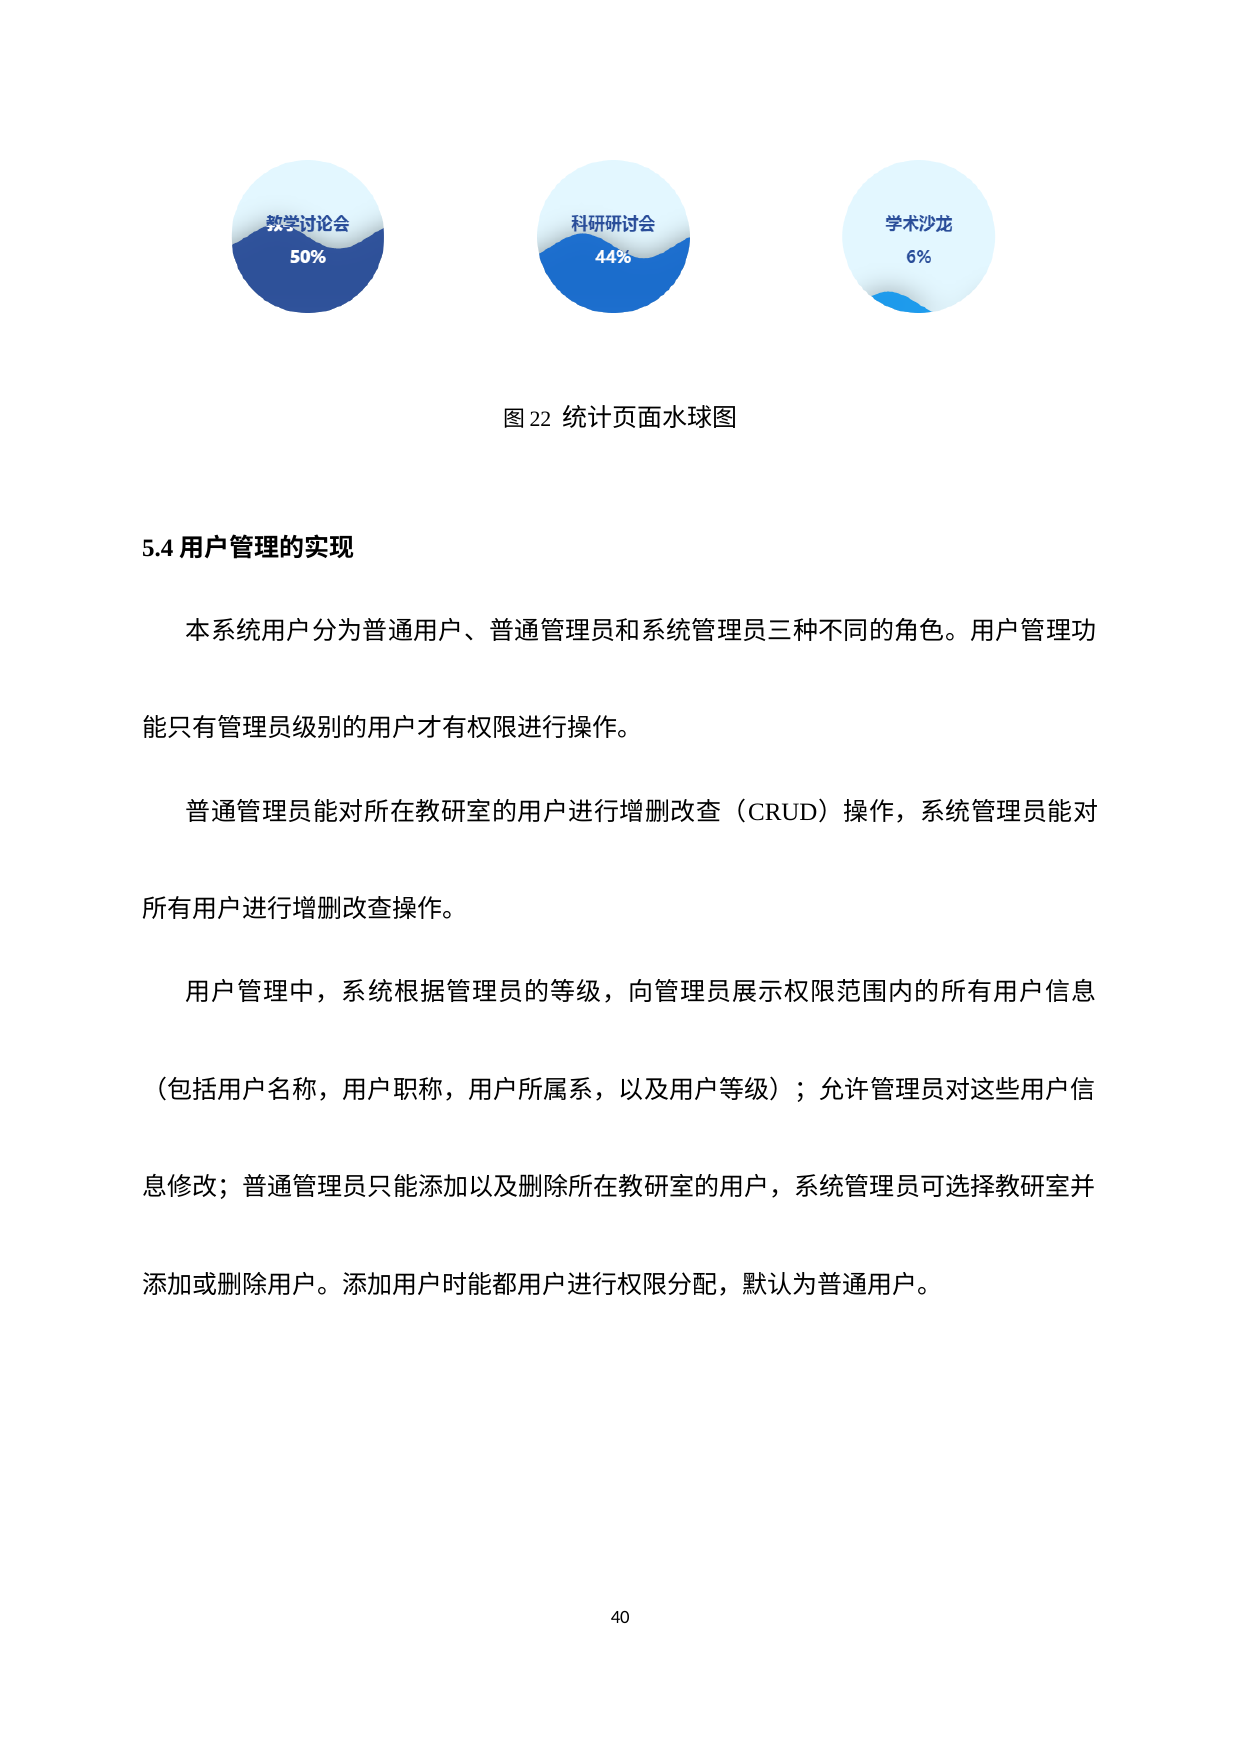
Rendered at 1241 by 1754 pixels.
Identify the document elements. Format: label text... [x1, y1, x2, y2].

text 用户管理中，系统根据管理员的等级，向管理员展示权限范围内的所有用户信息（包括用户名称，用户职称，用户所属系，以及用户等级）；允许管理员对这些用户信息修改；普通管理员只能添加以及删除所在教研室的用户，系统管理员可选择教研室并添加或删除用户。添加用户时能都用户进行权限分配，默认为普通用户。 [142, 957, 1098, 1315]
subtitle 5.4 用户管理的实现 [142, 513, 1098, 578]
text 图22 统计页面水球图 [142, 383, 1098, 448]
text 本系统用户分为普通用户、普通管理员和系统管理员三种不同的角色。用户管理功能只有管理员级别的用户才有权限进行操作。 [142, 596, 1098, 758]
text 普通管理员能对所在教研室的用户进行增删改查（CRUD）操作，系统管理员能对所有用户进行增删改查操作。 [142, 777, 1098, 939]
picture [170, 142, 1071, 344]
